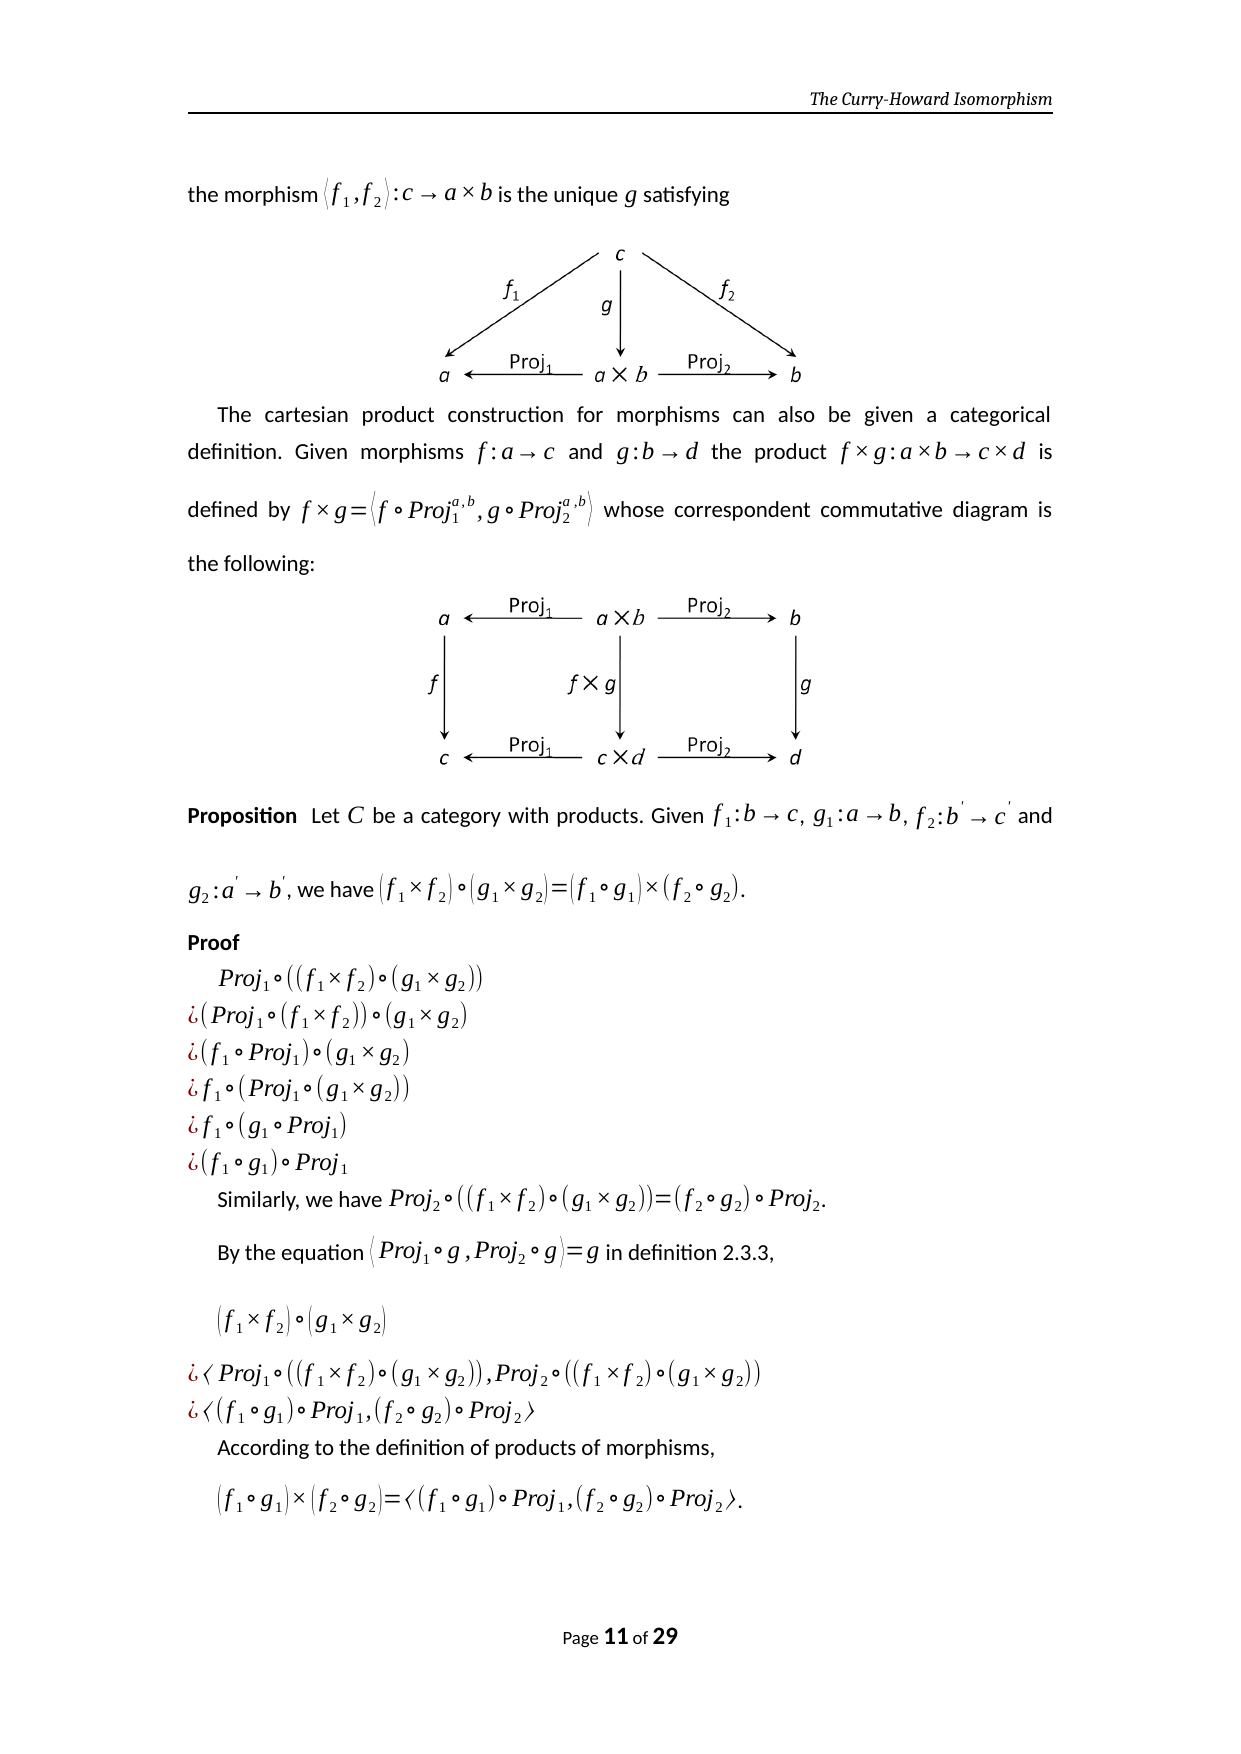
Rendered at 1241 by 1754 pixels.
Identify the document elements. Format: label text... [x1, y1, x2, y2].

list . [187, 1468, 1053, 1533]
list The cartesian product construction for morphisms can also be given a categorical definition. Given morphisms and the product is defined by whose correspondent commutative diagram is the following: [187, 398, 1053, 579]
list Similarly, we have . [187, 1183, 1053, 1216]
picture [424, 231, 816, 392]
list According to the definition of products of morphisms, [187, 1431, 1053, 1464]
list Proposition Let be a category with products. Given , , and , we have . [187, 782, 1053, 922]
list Proof [187, 926, 1053, 959]
picture [414, 583, 826, 775]
list By the equation in definition 2.3.3, [187, 1220, 1053, 1285]
